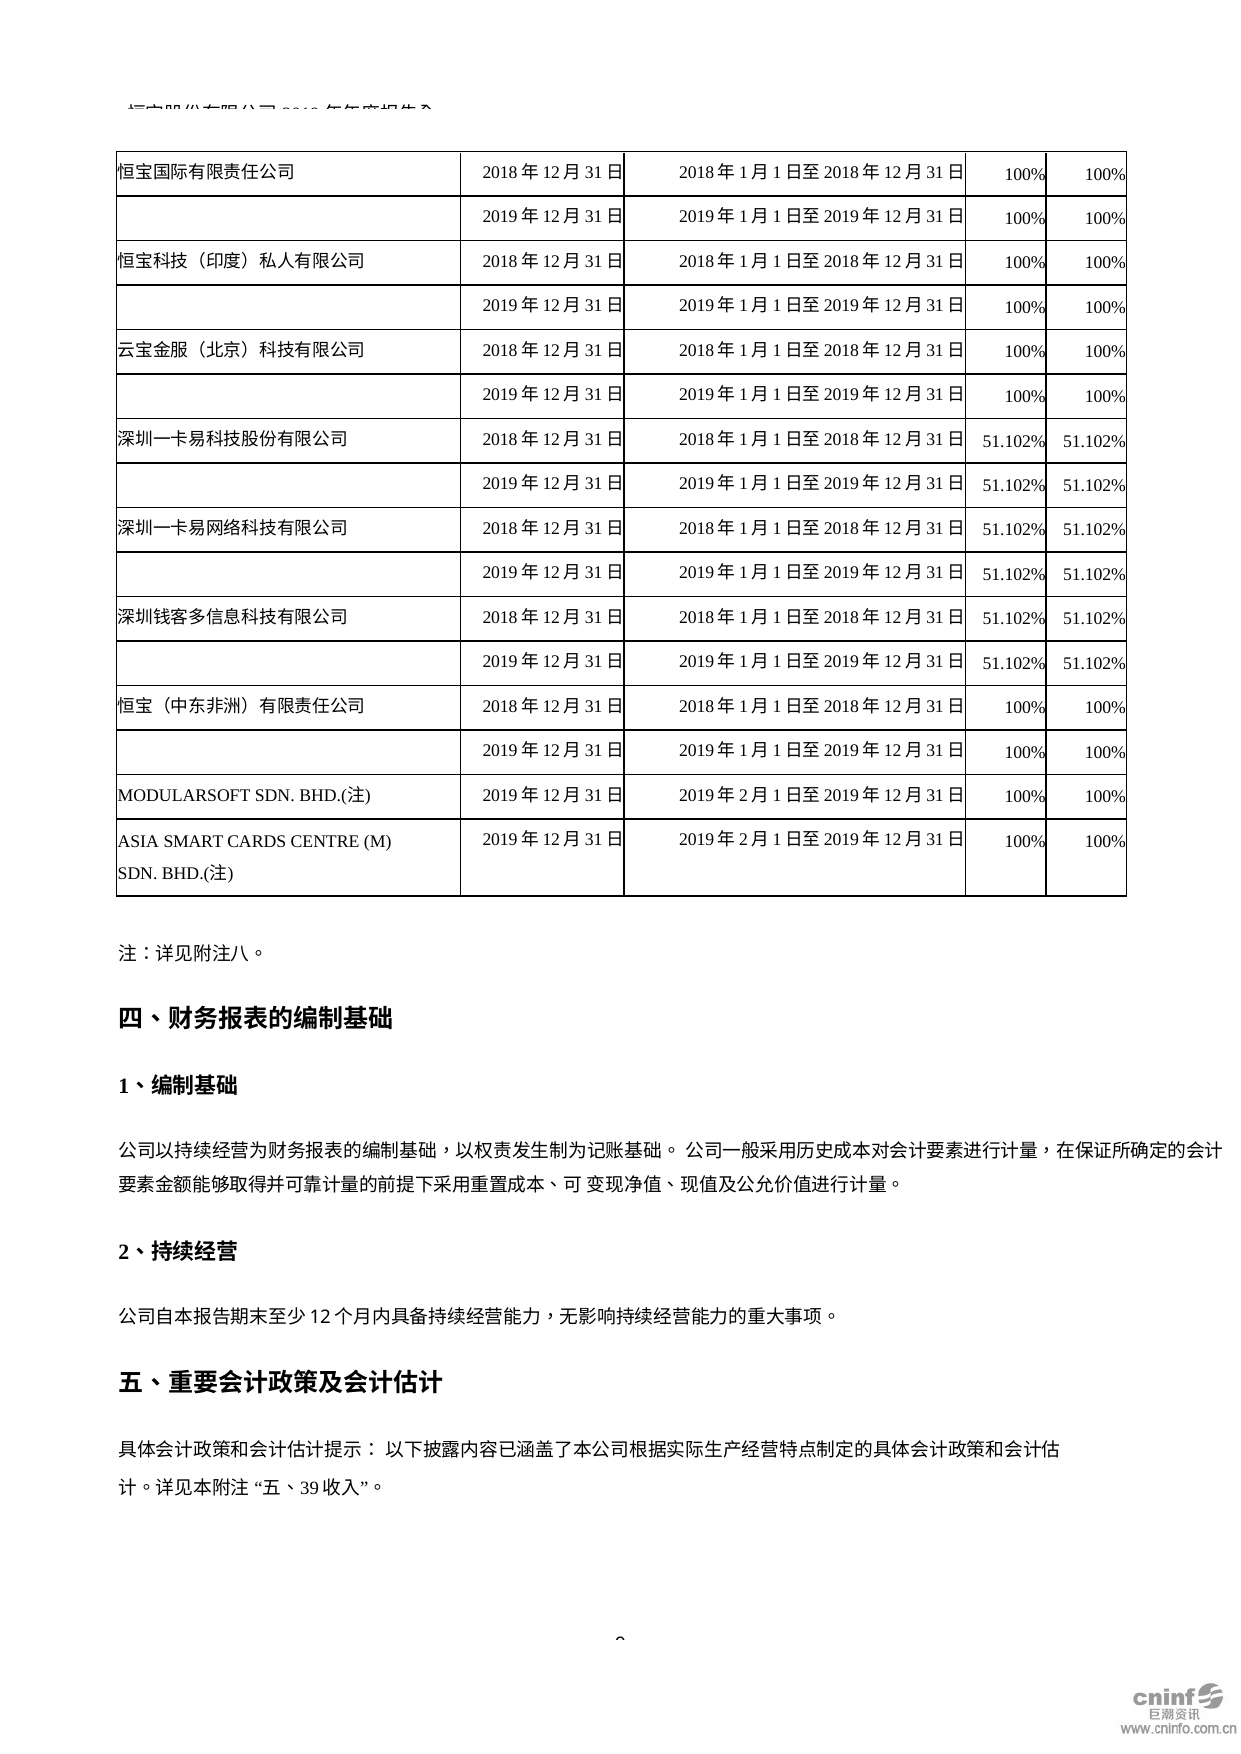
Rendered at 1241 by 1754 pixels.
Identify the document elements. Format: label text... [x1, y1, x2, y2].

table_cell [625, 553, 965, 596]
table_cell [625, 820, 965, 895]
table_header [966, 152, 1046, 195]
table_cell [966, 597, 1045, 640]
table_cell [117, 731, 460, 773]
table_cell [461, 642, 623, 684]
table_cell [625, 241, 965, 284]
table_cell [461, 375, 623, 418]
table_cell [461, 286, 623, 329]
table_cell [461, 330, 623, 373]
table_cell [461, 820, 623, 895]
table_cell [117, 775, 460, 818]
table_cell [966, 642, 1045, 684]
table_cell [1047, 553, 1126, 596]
subtitle 四、财务报表的编制基础 [118, 1001, 1240, 1035]
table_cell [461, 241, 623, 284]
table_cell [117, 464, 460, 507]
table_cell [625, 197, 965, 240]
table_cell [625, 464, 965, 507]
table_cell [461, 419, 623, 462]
picture [1115, 1680, 1240, 1737]
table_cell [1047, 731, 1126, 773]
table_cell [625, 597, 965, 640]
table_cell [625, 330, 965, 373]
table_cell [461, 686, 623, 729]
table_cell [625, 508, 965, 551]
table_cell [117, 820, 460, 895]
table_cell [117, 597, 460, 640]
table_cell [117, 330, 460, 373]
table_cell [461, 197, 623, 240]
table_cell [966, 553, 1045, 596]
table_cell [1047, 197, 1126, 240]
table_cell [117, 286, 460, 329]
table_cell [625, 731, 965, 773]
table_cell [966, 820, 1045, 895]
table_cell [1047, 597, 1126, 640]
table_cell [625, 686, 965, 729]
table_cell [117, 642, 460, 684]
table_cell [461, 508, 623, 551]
subtitle 五、重要会计政策及会计估计 [118, 1365, 1240, 1399]
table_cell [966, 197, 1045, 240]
subtitle 2、持续经营 [118, 1236, 1240, 1266]
text 注：详见附注八。 [118, 940, 1240, 966]
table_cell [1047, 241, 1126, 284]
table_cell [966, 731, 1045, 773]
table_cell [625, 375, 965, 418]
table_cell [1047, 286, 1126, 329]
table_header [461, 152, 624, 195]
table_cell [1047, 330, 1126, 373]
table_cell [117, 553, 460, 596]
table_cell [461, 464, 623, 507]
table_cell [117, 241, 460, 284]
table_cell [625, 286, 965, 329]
text 具体会计政策和会计估计提示： 以下披露内容已涵盖了本公司根据实际生产经营特点制定的具体会计政策和会计估计。详见本附注 “五、39收入”。 [118, 1436, 1065, 1500]
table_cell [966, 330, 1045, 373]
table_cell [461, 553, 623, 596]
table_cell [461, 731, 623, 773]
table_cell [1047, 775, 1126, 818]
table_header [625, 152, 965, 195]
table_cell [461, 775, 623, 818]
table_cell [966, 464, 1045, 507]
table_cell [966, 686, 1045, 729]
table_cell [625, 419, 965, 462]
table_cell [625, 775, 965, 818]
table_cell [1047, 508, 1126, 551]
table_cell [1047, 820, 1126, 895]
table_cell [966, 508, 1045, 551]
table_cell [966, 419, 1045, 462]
text 公司以持续经营为财务报表的编制基础，以权责发生制为记账基础。 公司一般采用历史成本对会计要素进行计量，在保证所确定的会计要素金额能够取得并可靠计量的前提下采用重置成本、可 变现净值、现值及公允价值进行计量。 [118, 1137, 1240, 1196]
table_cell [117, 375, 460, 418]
subtitle 1、编制基础 [118, 1070, 1240, 1100]
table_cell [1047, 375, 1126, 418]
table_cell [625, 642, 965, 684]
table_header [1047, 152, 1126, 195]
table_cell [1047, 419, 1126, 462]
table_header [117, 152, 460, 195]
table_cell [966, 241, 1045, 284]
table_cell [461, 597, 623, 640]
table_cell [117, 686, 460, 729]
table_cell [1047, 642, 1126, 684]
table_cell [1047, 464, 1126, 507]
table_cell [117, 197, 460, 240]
text 公司自本报告期末至少12个月内具备持续经营能力，无影响持续经营能力的重大事项。 [118, 1303, 1240, 1329]
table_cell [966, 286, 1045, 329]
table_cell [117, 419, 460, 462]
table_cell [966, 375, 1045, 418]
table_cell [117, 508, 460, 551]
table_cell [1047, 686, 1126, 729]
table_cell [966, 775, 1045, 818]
